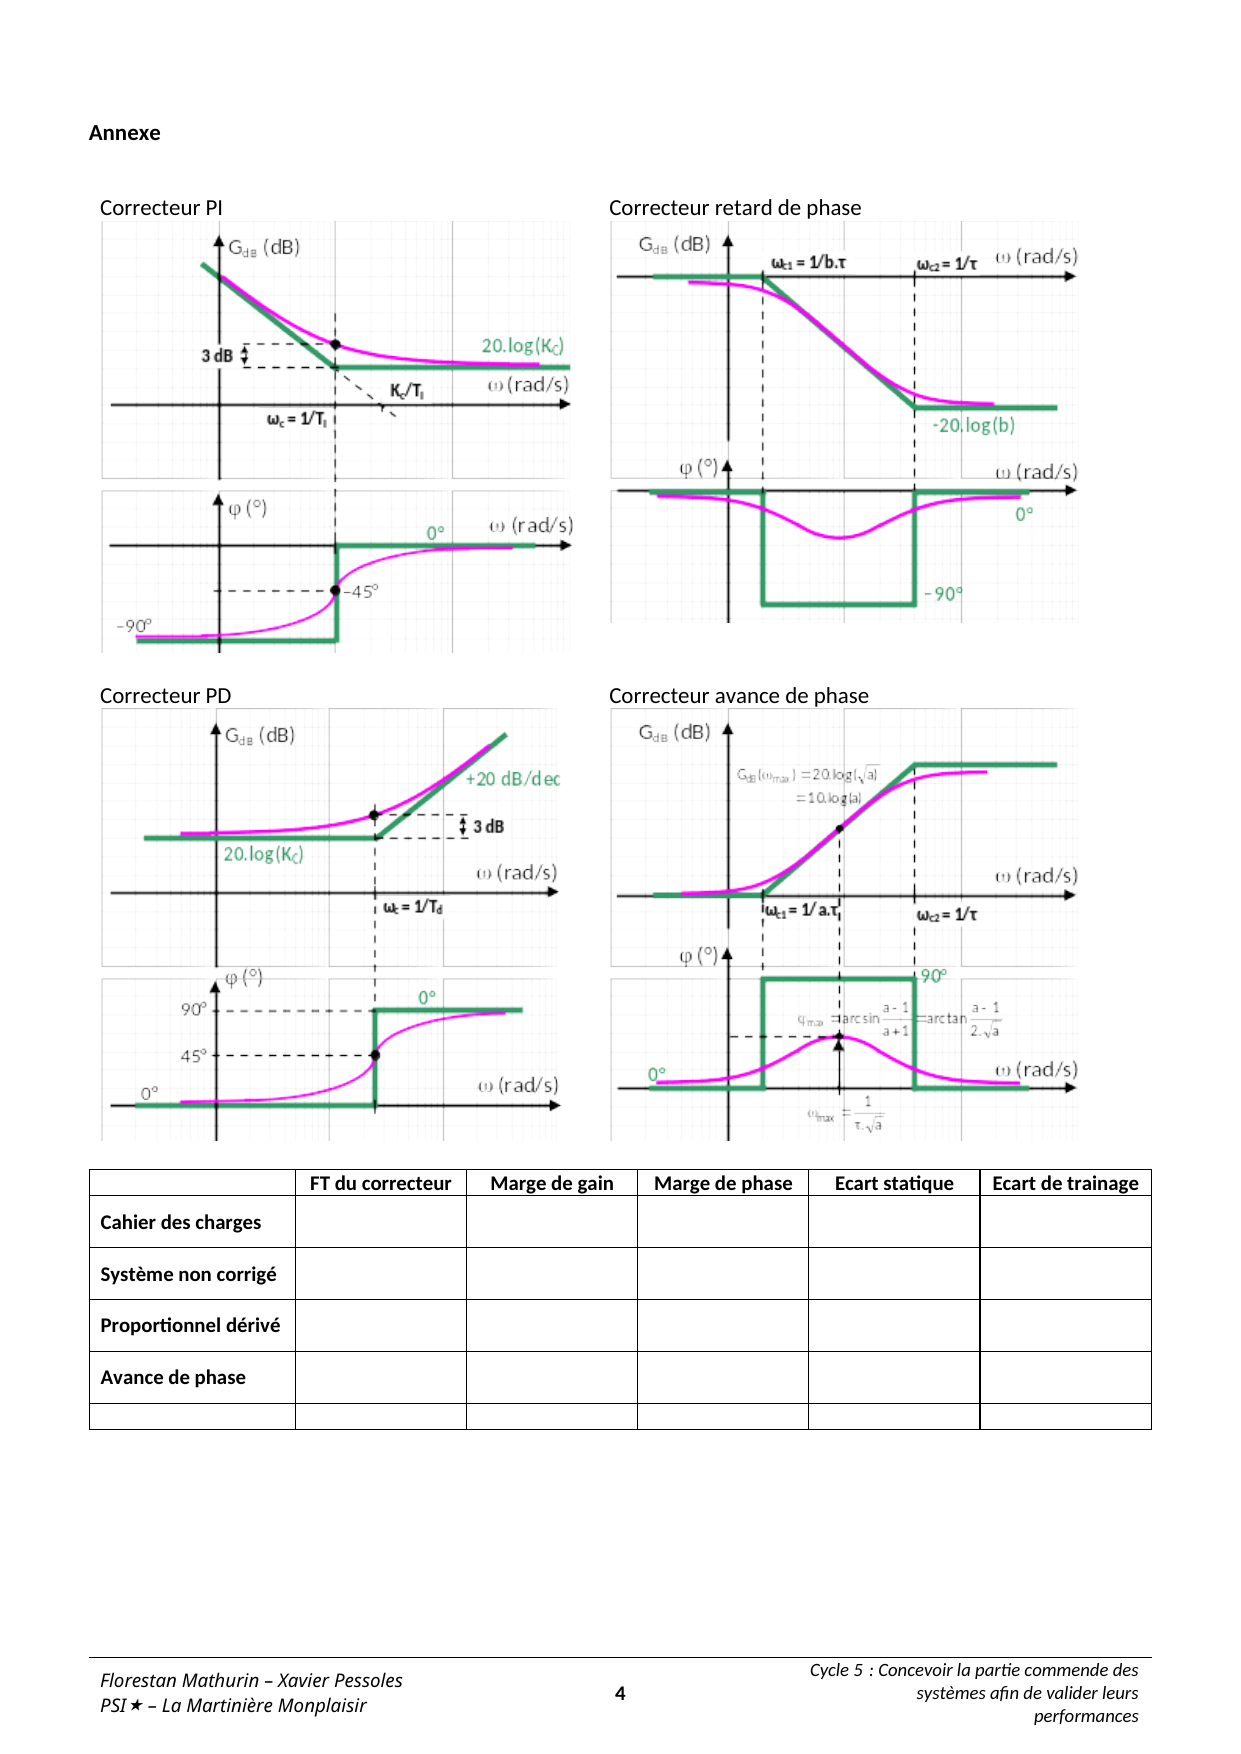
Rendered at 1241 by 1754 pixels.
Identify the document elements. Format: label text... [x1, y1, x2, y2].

table_cell Avance de phase [90, 1352, 295, 1403]
table_cell [809, 1196, 979, 1247]
table_cell [467, 1196, 637, 1247]
table_cell [809, 1248, 979, 1299]
table_header FT du correcteur [296, 1170, 466, 1195]
table_cell [981, 1196, 1151, 1247]
table_cell Cahier des charges [90, 1196, 295, 1247]
table_cell Correcteur avance de phase [598, 653, 1107, 1141]
table_cell [467, 1248, 637, 1299]
table_cell Système non corrigé [90, 1248, 295, 1299]
text Annexe [89, 118, 1152, 146]
table_cell [981, 1352, 1151, 1403]
table_cell [981, 1300, 1151, 1351]
table_header Correcteur retard de phase [598, 165, 1107, 653]
table_cell [296, 1300, 466, 1351]
table_cell [296, 1352, 466, 1403]
table_cell [296, 1248, 466, 1299]
table_cell [296, 1404, 466, 1429]
table_header Marge de phase [638, 1170, 808, 1195]
table_cell [981, 1404, 1151, 1429]
table_cell [467, 1404, 637, 1429]
table_cell [638, 1404, 808, 1429]
table_header Ecart statique [809, 1170, 979, 1195]
table_cell [638, 1300, 808, 1351]
table_cell [638, 1196, 808, 1247]
table_cell Correcteur PD [89, 653, 598, 1141]
table_header Marge de gain [467, 1170, 637, 1195]
table_cell [467, 1352, 637, 1403]
table_cell [809, 1404, 979, 1429]
table_cell [981, 1248, 1151, 1299]
table_cell [809, 1352, 979, 1403]
table_header Correcteur PI [89, 165, 598, 653]
table_header Ecart de trainage [981, 1170, 1151, 1195]
table_cell [809, 1300, 979, 1351]
table_cell [638, 1248, 808, 1299]
table_cell [296, 1196, 466, 1247]
table_cell [90, 1404, 295, 1429]
table_cell Proportionnel dérivé [90, 1300, 295, 1351]
table_cell [638, 1352, 808, 1403]
table_cell [467, 1300, 637, 1351]
table_header [90, 1170, 295, 1195]
